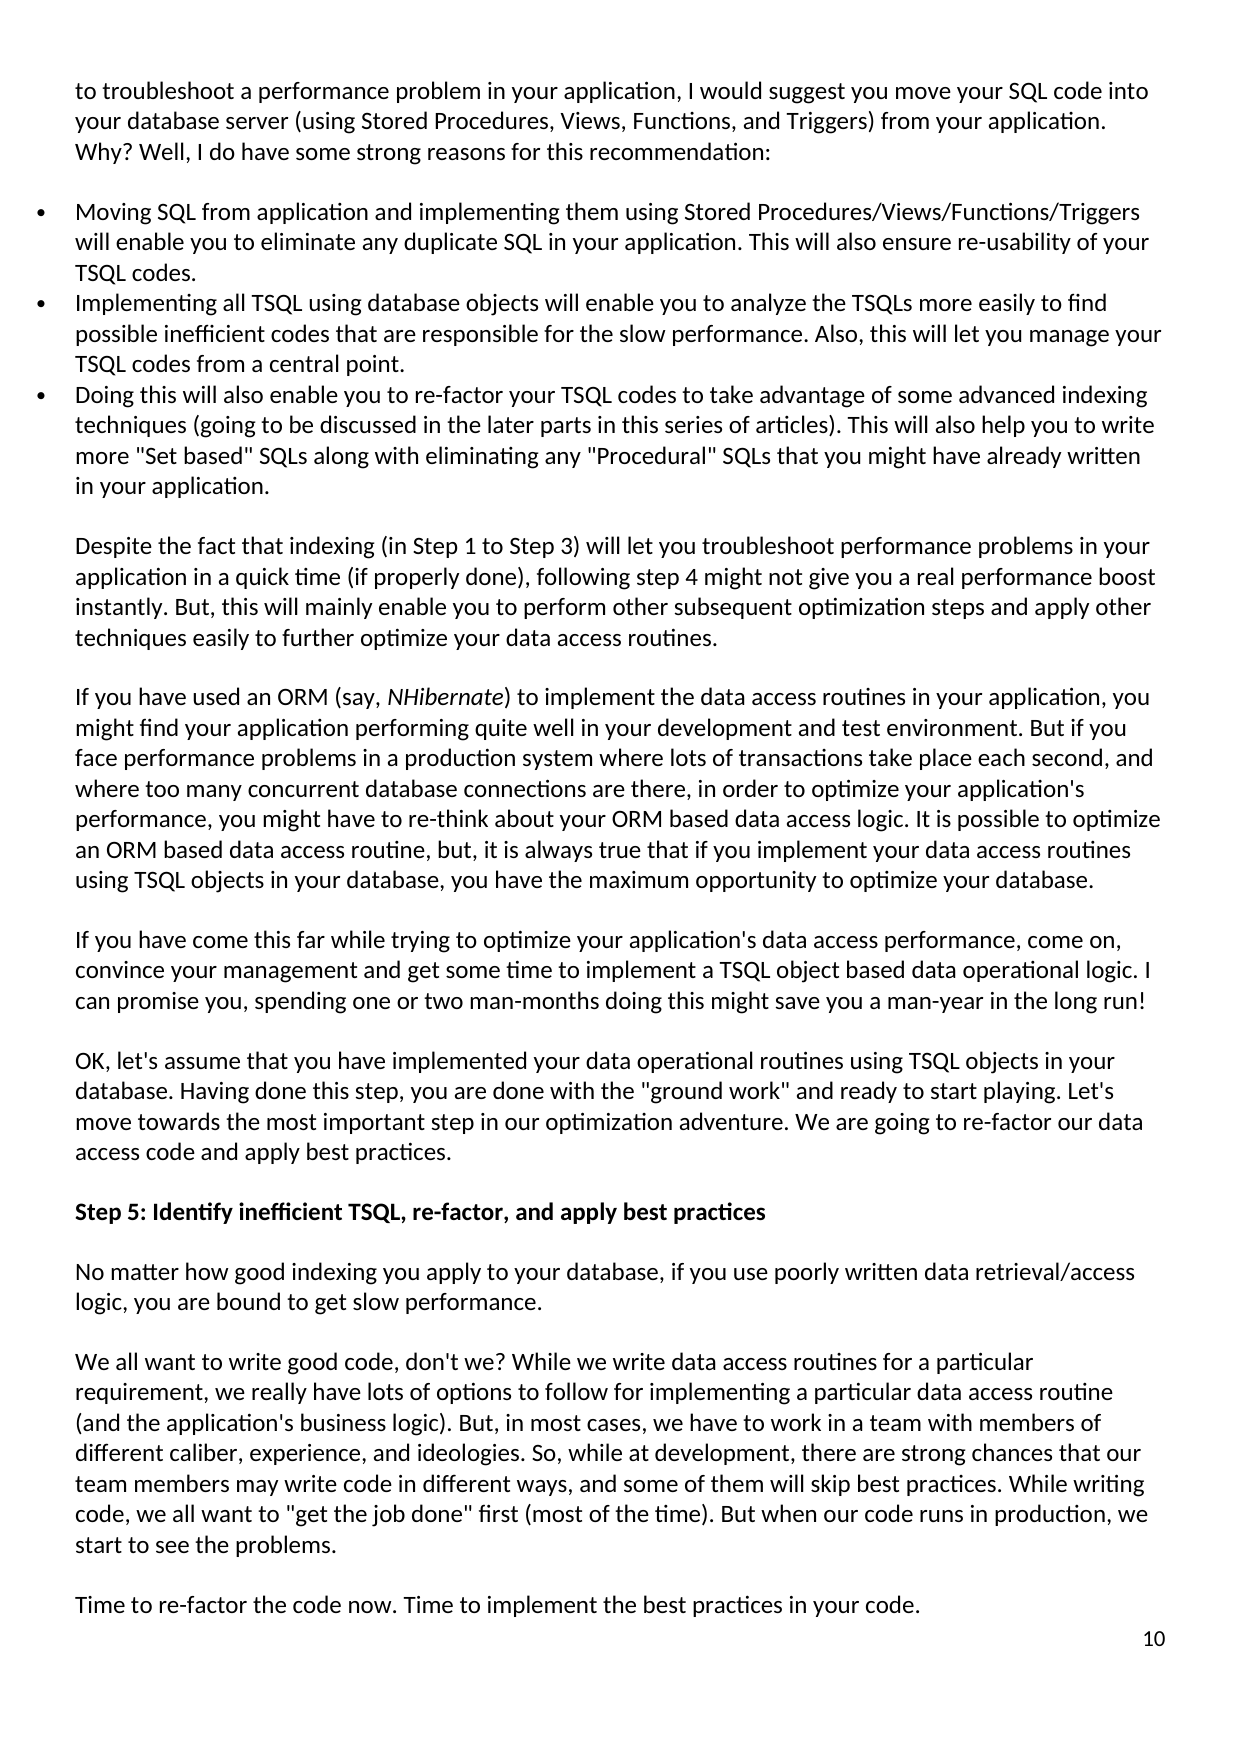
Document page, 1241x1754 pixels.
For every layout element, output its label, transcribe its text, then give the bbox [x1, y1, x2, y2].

text Time to re-factor the code now. Time to implement the best practices in your code. [75, 1589, 1165, 1619]
text If you have used an ORM (say, NHibernate) to implement the data access routines in your application, you might find your application performing quite well in your development and test environment. But if you face performance problems in a production system where lots of transactions take place each second, and where too many concurrent database connections are there, in order to optimize your application's performance, you might have to re-think about your ORM based data access logic. It is possible to optimize an ORM based data access routine, but, it is always true that if you implement your data access routines using TSQL objects in your database, you have the maximum opportunity to optimize your database. [75, 681, 1165, 895]
list Doing this will also enable you to re-factor your TSQL codes to take advantage of some advanced indexing techniques (going to be discussed in the later parts in this series of articles). This will also help you to write more "Set based" SQLs along with eliminating any "Procedural" SQLs that you might have already written in your application. [37, 379, 1165, 501]
text If you have come this far while trying to optimize your application's data access performance, come on, convince your management and get some time to implement a TSQL object based data operational logic. I can promise you, spending one or two man-months doing this might save you a man-year in the long run! [75, 924, 1165, 1016]
text OK, let's assume that you have implemented your data operational routines using TSQL objects in your database. Having done this step, you are done with the "ground work" and ready to start playing. Let's move towards the most important step in our optimization adventure. We are going to re-factor our data access code and apply best practices. [75, 1045, 1165, 1167]
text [75, 75, 1165, 167]
list Moving SQL from application and implementing them using Stored Procedures/Views/Functions/Triggers will enable you to eliminate any duplicate SQL in your application. This will also ensure re-usability of your TSQL codes. [37, 196, 1165, 287]
list Implementing all TSQL using database objects will enable you to analyze the TSQLs more easily to find possible inefficient codes that are responsible for the slow performance. Also, this will let you manage your TSQL codes from a central point. [37, 287, 1165, 379]
text Despite the fact that indexing (in Step 1 to Step 3) will let you troubleshoot performance problems in your application in a quick time (if properly done), following step 4 might not give you a real performance boost instantly. But, this will mainly enable you to perform other subsequent optimization steps and apply other techniques easily to further optimize your data access routines. [75, 530, 1165, 652]
text We all want to write good code, don't we? While we write data access routines for a particular requirement, we really have lots of options to follow for implementing a particular data access routine (and the application's business logic). But, in most cases, we have to work in a team with members of different caliber, experience, and ideologies. So, while at development, there are strong chances that our team members may write code in different ways, and some of them will skip best practices. While writing code, we all want to "get the job done" first (most of the time). But when our code runs in production, we start to see the problems. [75, 1346, 1165, 1560]
text Step 5: Identify inefficient TSQL, re-factor, and apply best practices [75, 1196, 1165, 1227]
text No matter how good indexing you apply to your database, if you use poorly written data retrieval/access logic, you are bound to get slow performance. [75, 1256, 1165, 1317]
